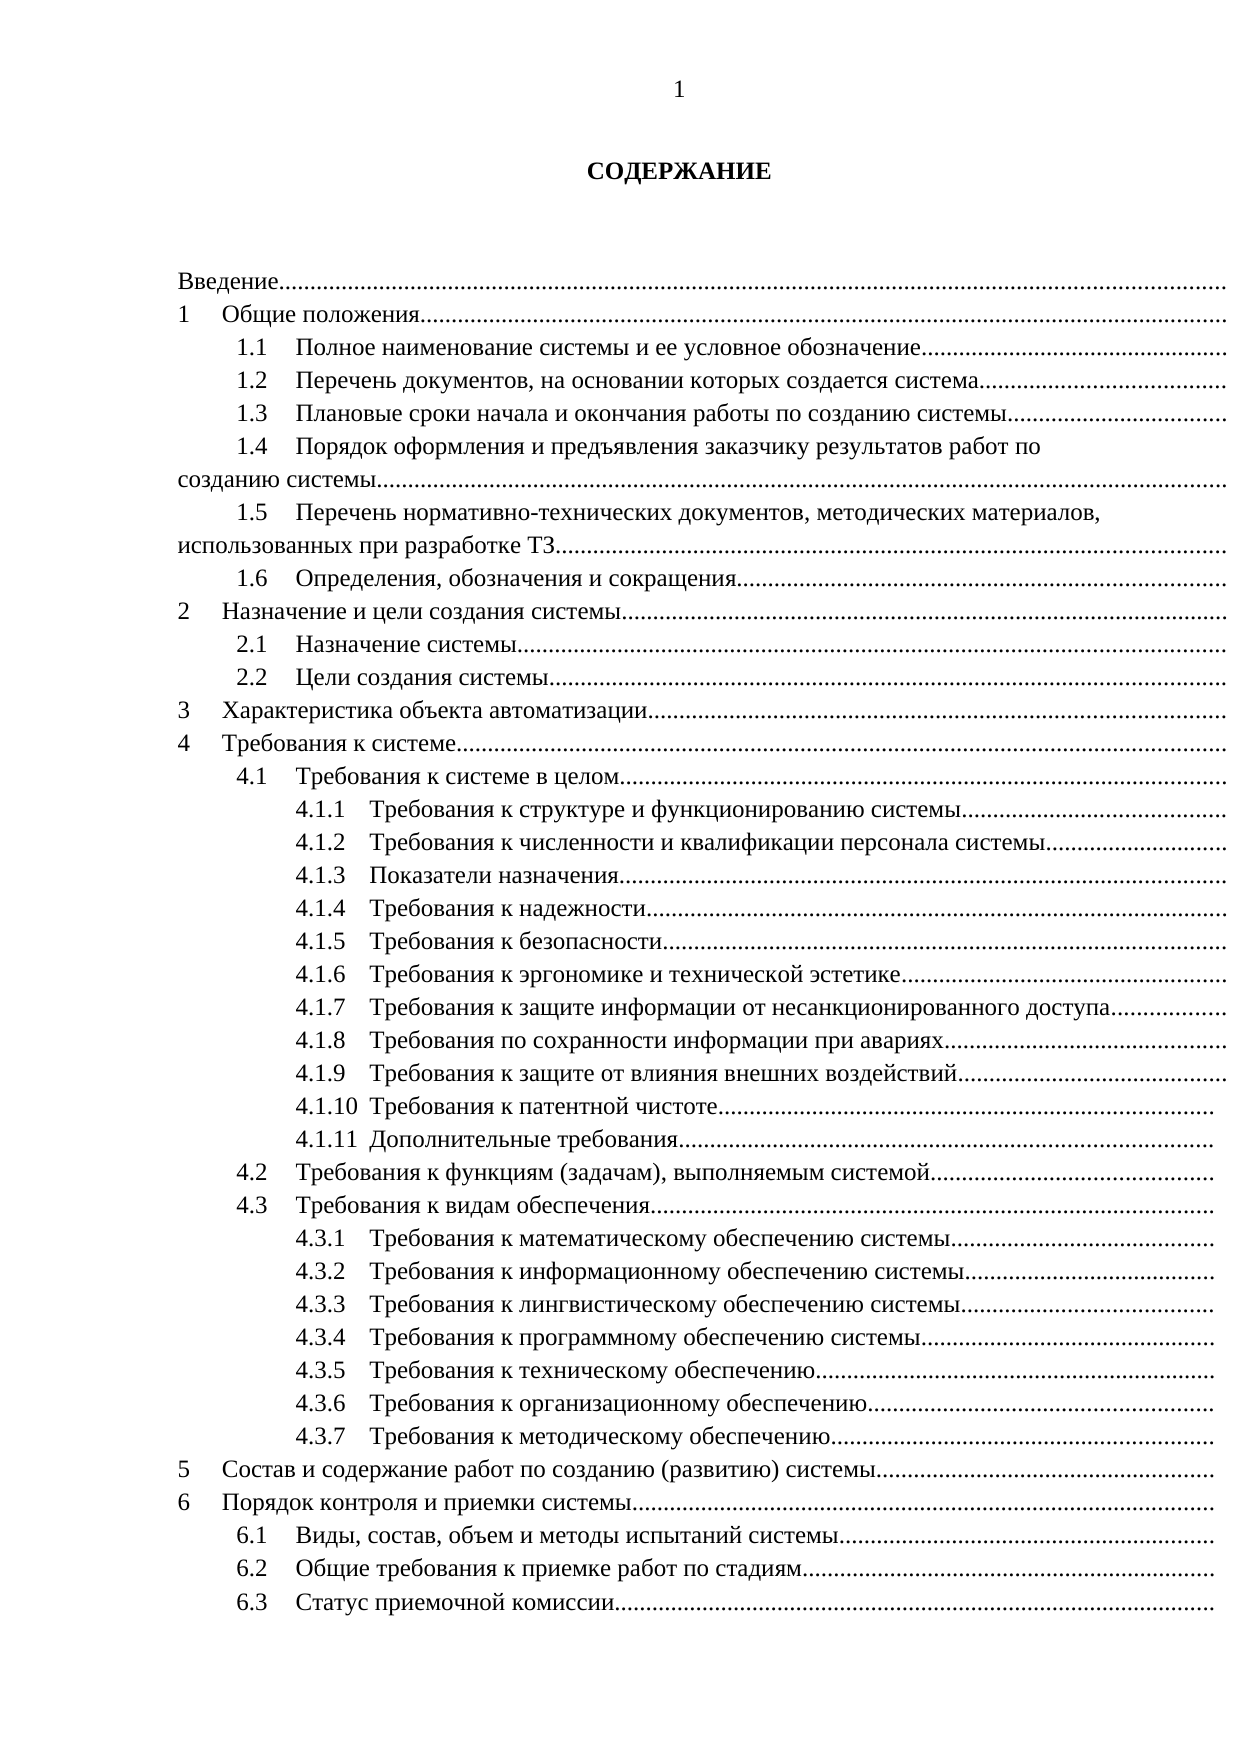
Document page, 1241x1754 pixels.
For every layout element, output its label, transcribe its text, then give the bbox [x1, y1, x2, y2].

text Содержание [177, 156, 1181, 185]
